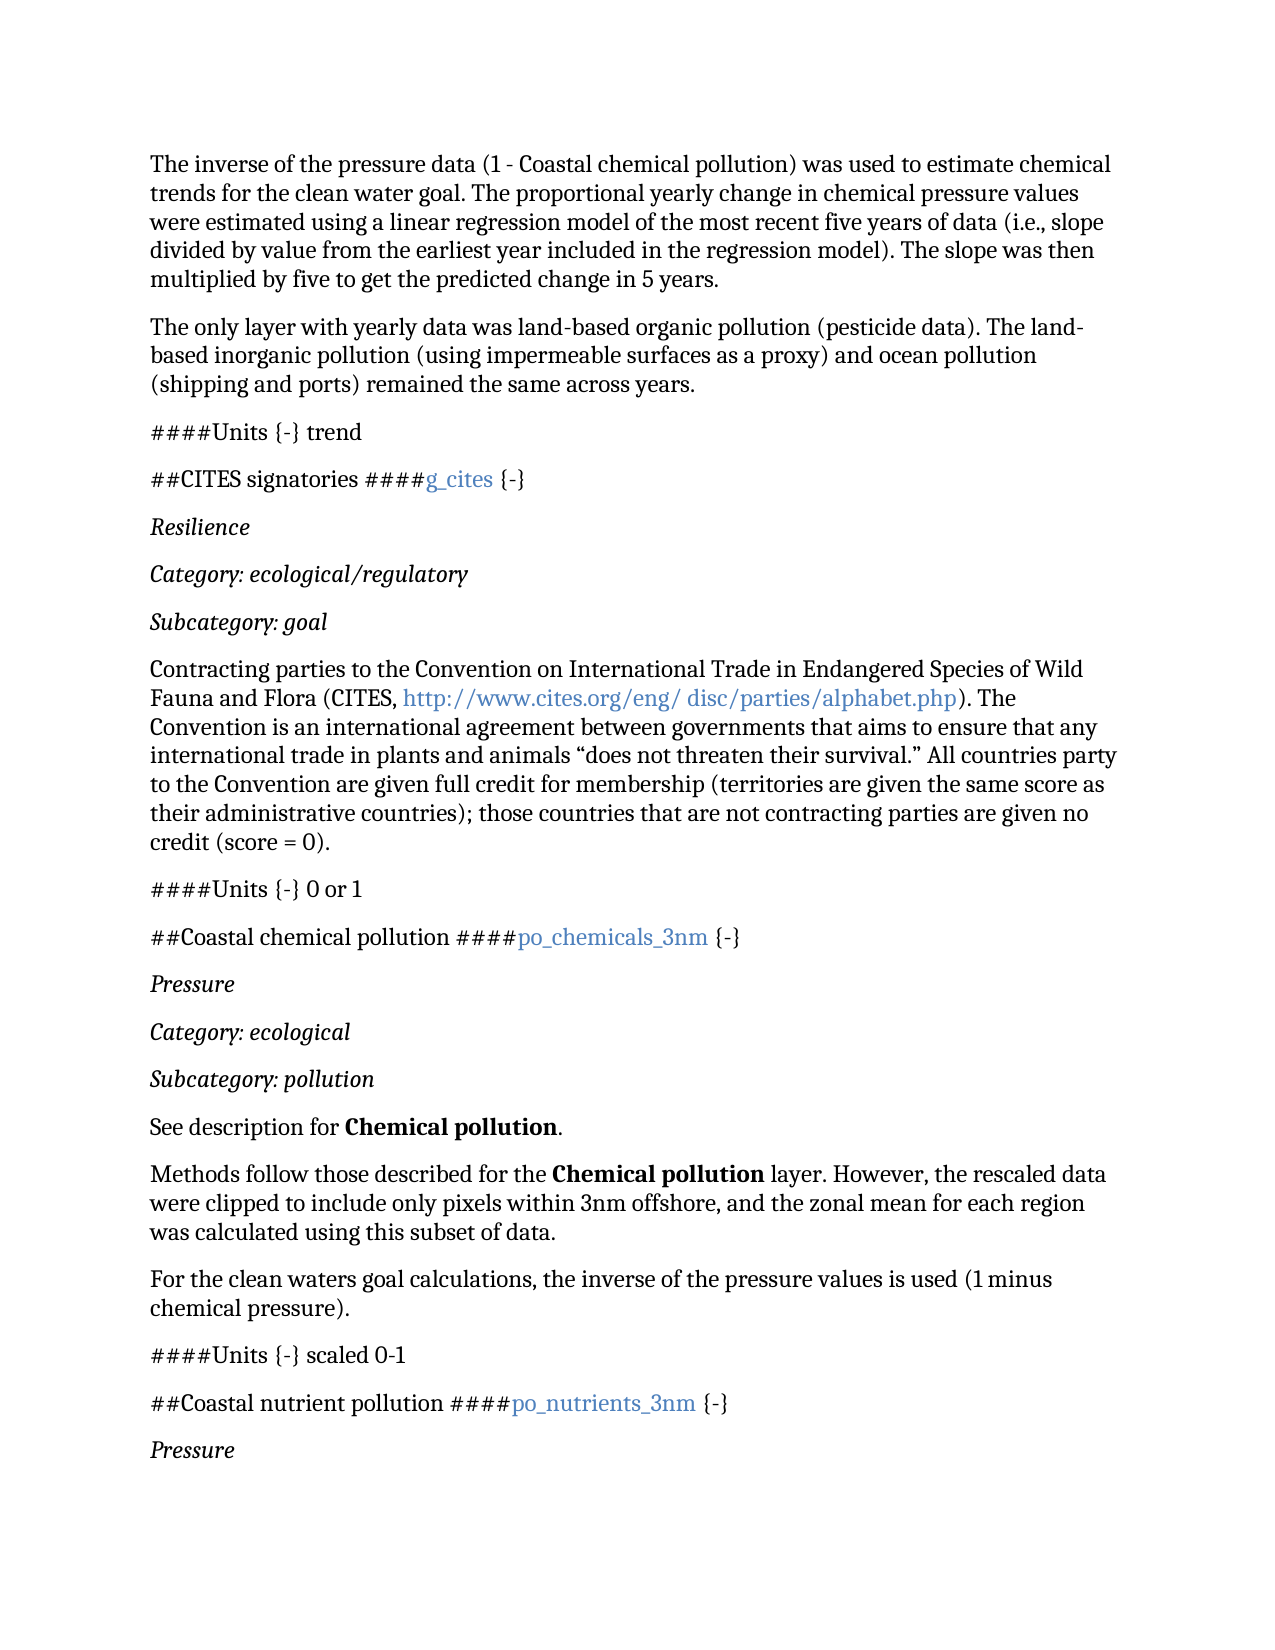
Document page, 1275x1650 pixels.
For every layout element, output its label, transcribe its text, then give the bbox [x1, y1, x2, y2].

text Subcategory: goal [150, 607, 1125, 636]
text Methods follow those described for the Chemical pollution layer. However, the rescaled data were clipped to include only pixels within 3nm offshore, and the zonal mean for each region was calculated using this subset of data. [150, 1160, 1125, 1246]
text Subcategory: pollution [150, 1065, 1125, 1094]
text For the clean waters goal calculations, the inverse of the pressure values is used (1 minus chemical pressure). [150, 1265, 1125, 1322]
text The only layer with yearly data was land-based organic pollution (pesticide data). The land-based inorganic pollution (using impermeable surfaces as a proxy) and ocean pollution (shipping and ports) remained the same across years. [150, 312, 1125, 399]
text Category: ecological/regulatory [150, 560, 1125, 589]
text ##Coastal nutrient pollution ####po_nutrients_3nm {-} [150, 1389, 1125, 1417]
text The inverse of the pressure data (1 - Coastal chemical pollution) was used to estimate chemical trends for the clean water goal. The proportional yearly change in chemical pressure values were estimated using a linear regression model of the most recent five years of data (i.e., slope divided by value from the earliest year included in the regression model). The slope was then multiplied by five to get the predicted change in 5 years. [150, 150, 1125, 294]
text Contracting parties to the Convention on International Trade in Endangered Species of Wild Fauna and Flora (CITES, http://www.cites.org/eng/ disc/parties/alphabet.php). The Convention is an international agreement between governments that aims to ensure that any international trade in plants and animals “does not threaten their survival.” All countries party to the Convention are given full credit for membership (territories are given the same score as their administrative countries); those countries that are not contracting parties are given no credit (score = 0). [150, 655, 1125, 856]
text ####Units {-} 0 or 1 [150, 875, 1125, 904]
text See description for Chemical pollution. [150, 1112, 1125, 1141]
text Resilience [150, 512, 1125, 541]
text ####Units {-} scaled 0-1 [150, 1341, 1125, 1370]
text Category: ecological [150, 1017, 1125, 1046]
text ####Units {-} trend [150, 417, 1125, 446]
text Pressure [150, 970, 1125, 999]
text ##Coastal chemical pollution ####po_chemicals_3nm {-} [150, 922, 1125, 951]
text ##CITES signatories ####g_cites {-} [150, 465, 1125, 494]
text Pressure [150, 1436, 1125, 1465]
